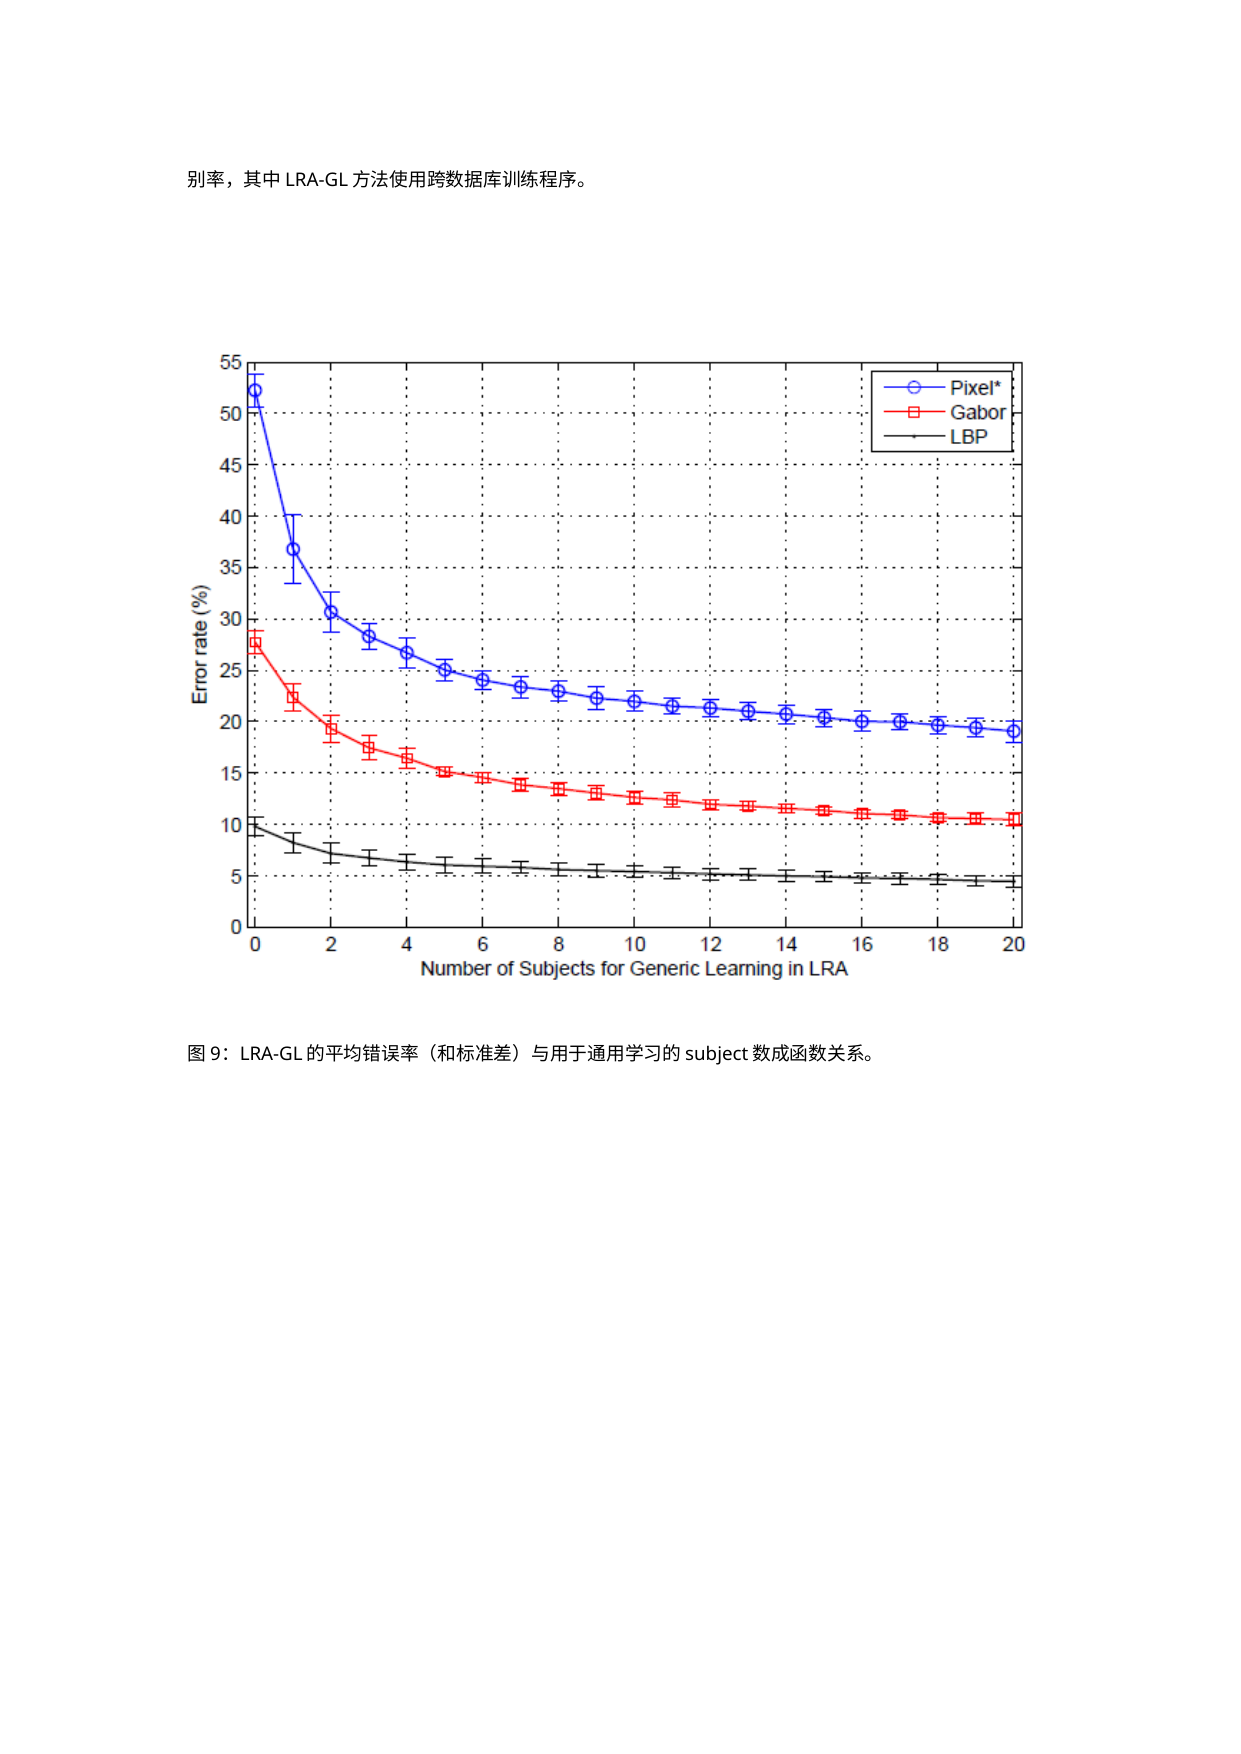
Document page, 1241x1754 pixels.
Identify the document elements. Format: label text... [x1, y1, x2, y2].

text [187, 162, 1053, 194]
picture [187, 336, 1053, 990]
text 图9：LRA-GL的平均错误率（和标准差）与用于通用学习的subject数成函数关系。 [187, 1036, 1053, 1069]
